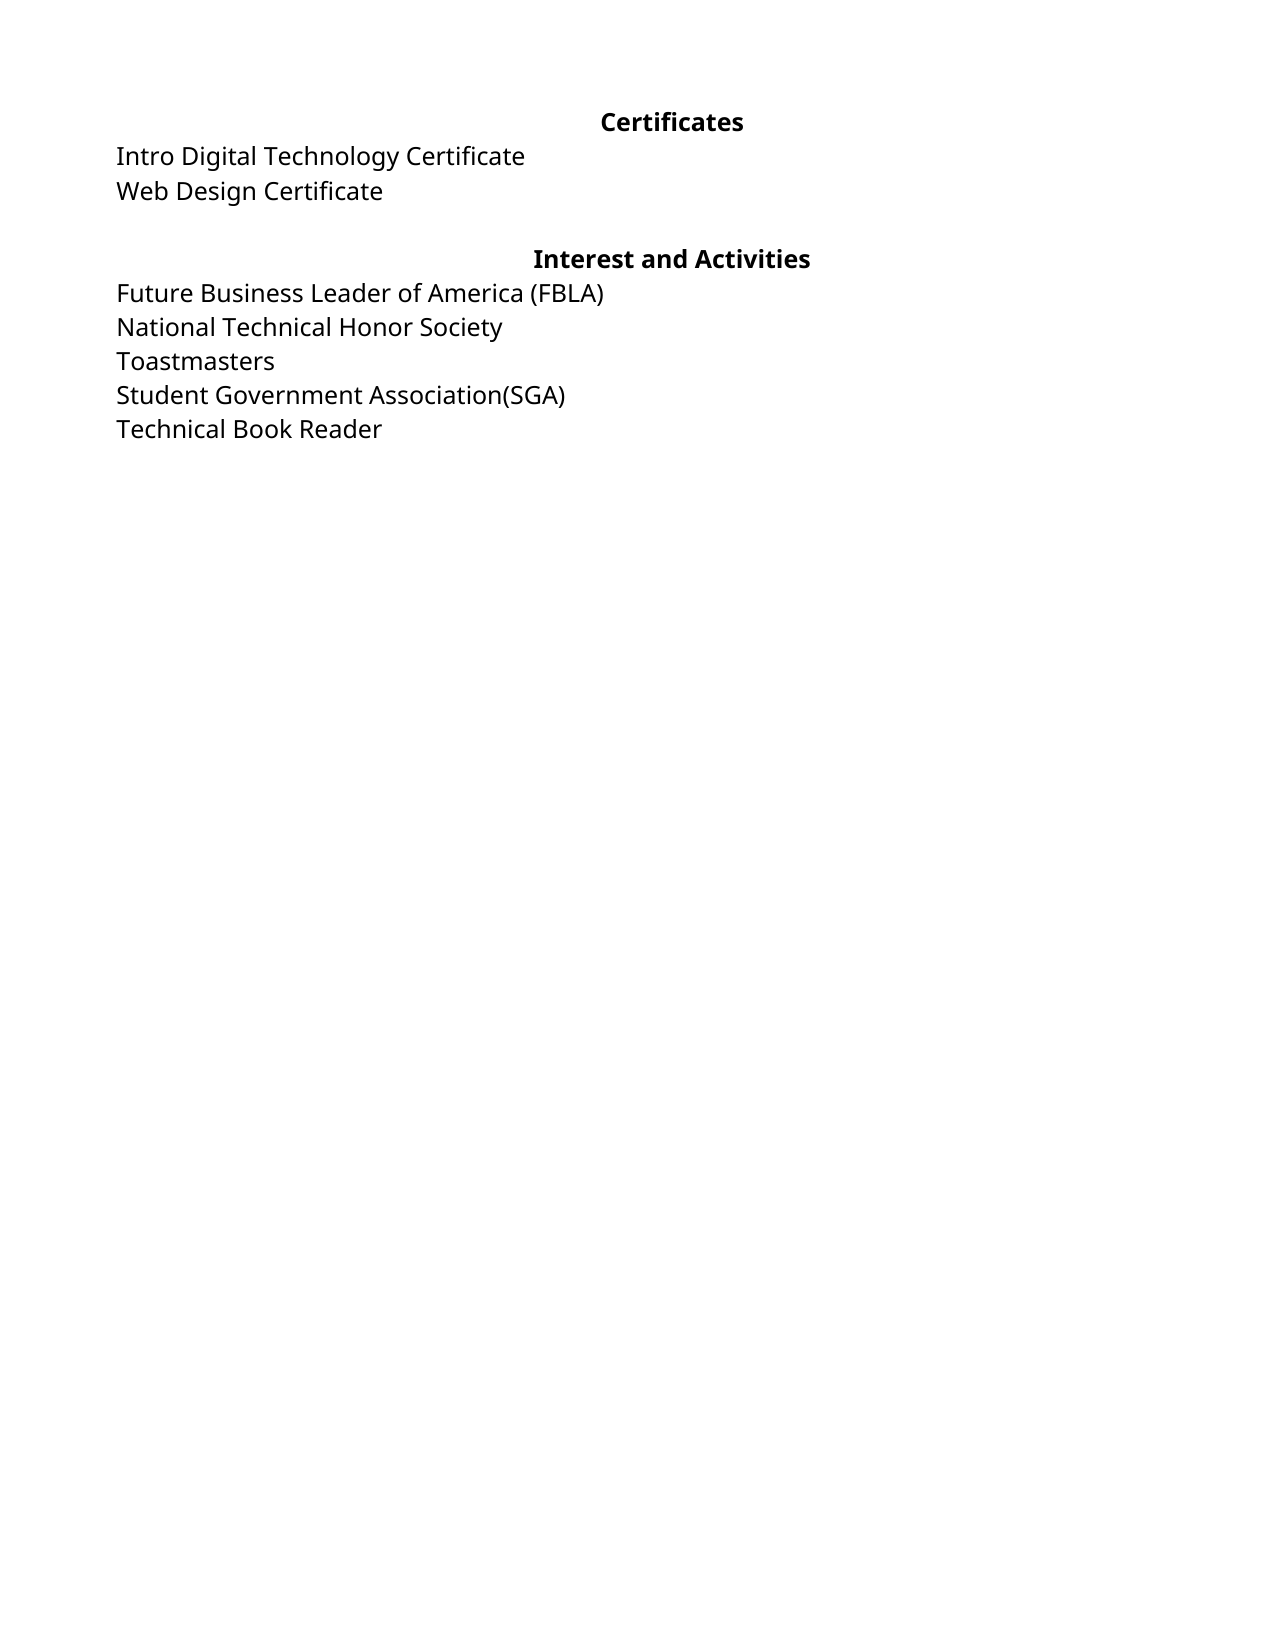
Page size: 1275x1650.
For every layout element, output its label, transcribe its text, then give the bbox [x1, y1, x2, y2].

table_cell Certificates Intro Digital Technology Certificate Web Design Certificate Interest and Activities Future Business Leader of America (FBLA) National Technical Honor Society Toastmasters Student Government Association(SGA) Technical Book Reader [105, 105, 1239, 480]
